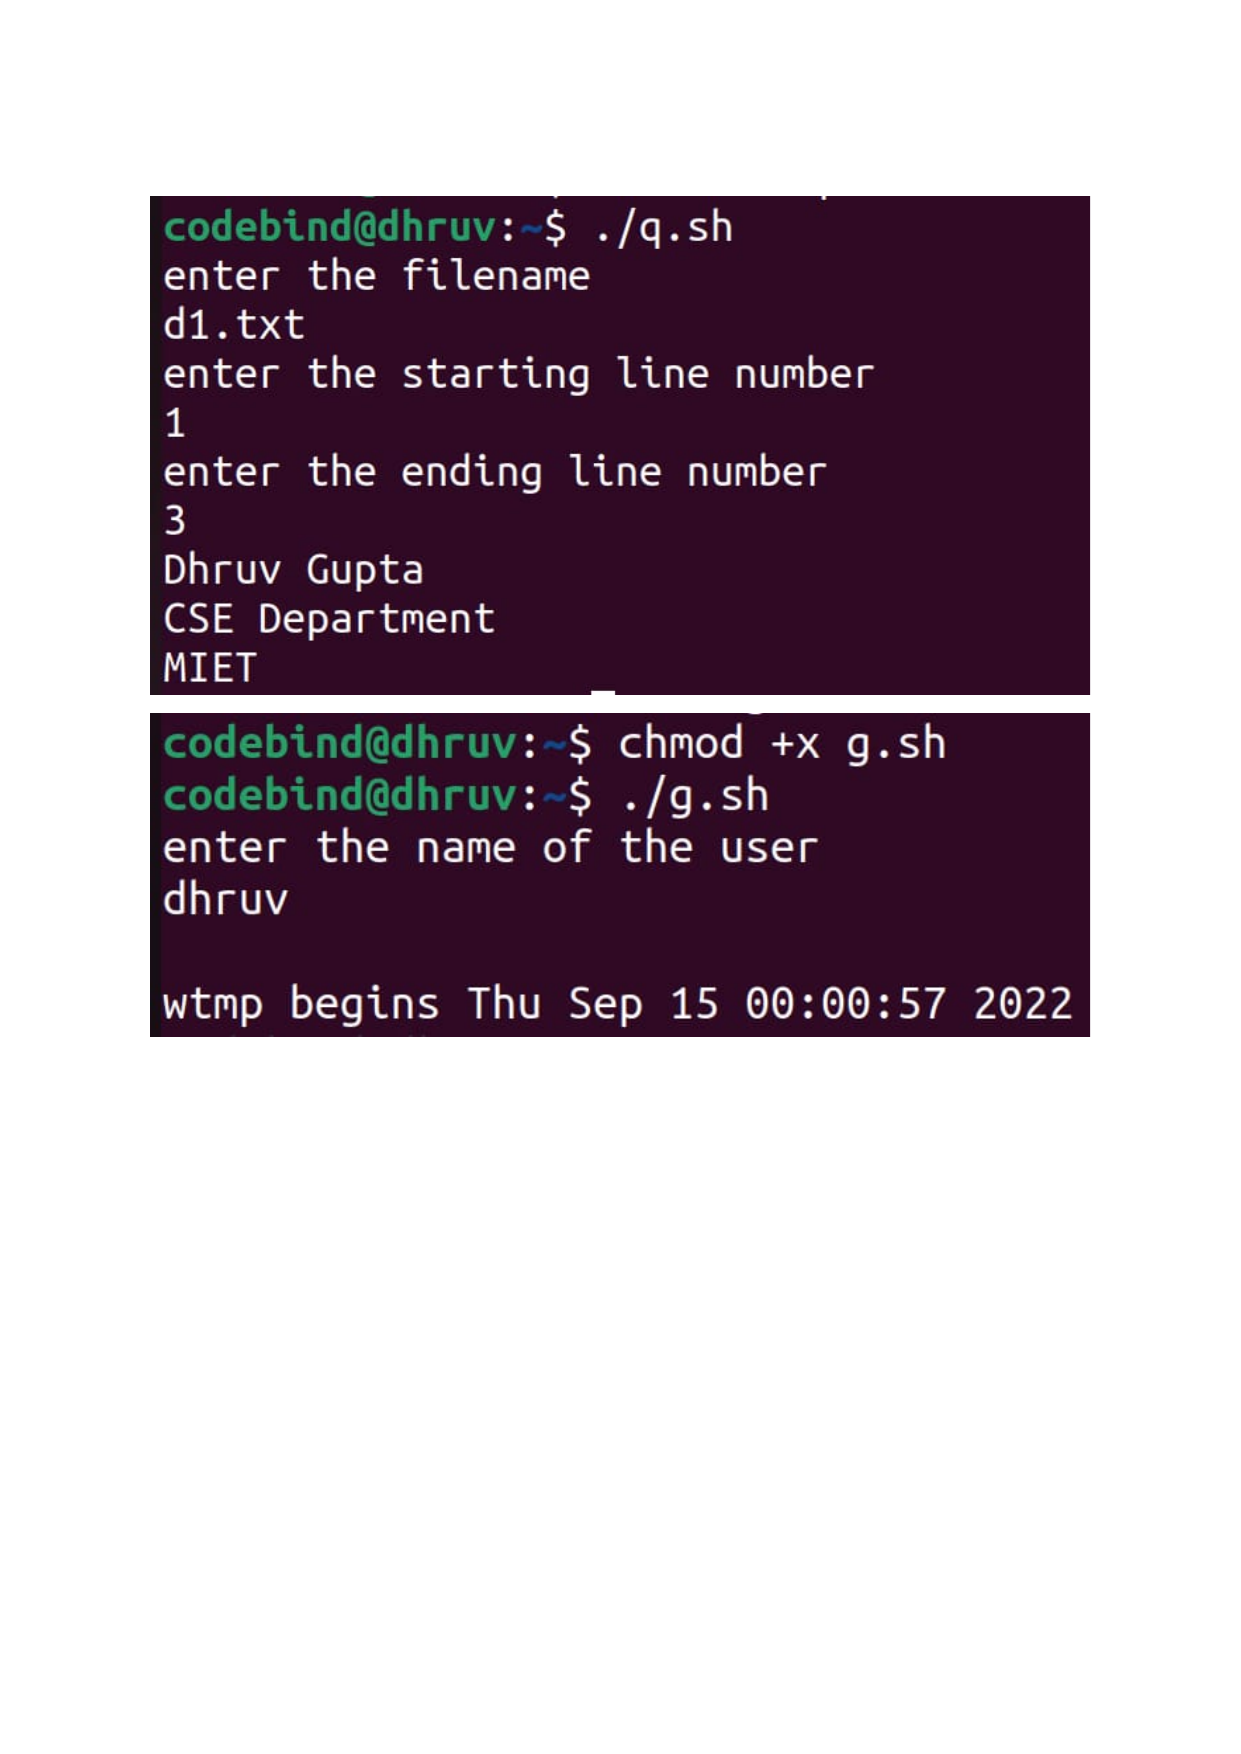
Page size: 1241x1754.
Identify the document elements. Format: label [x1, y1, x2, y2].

picture [150, 713, 1091, 1037]
picture [150, 196, 1091, 695]
